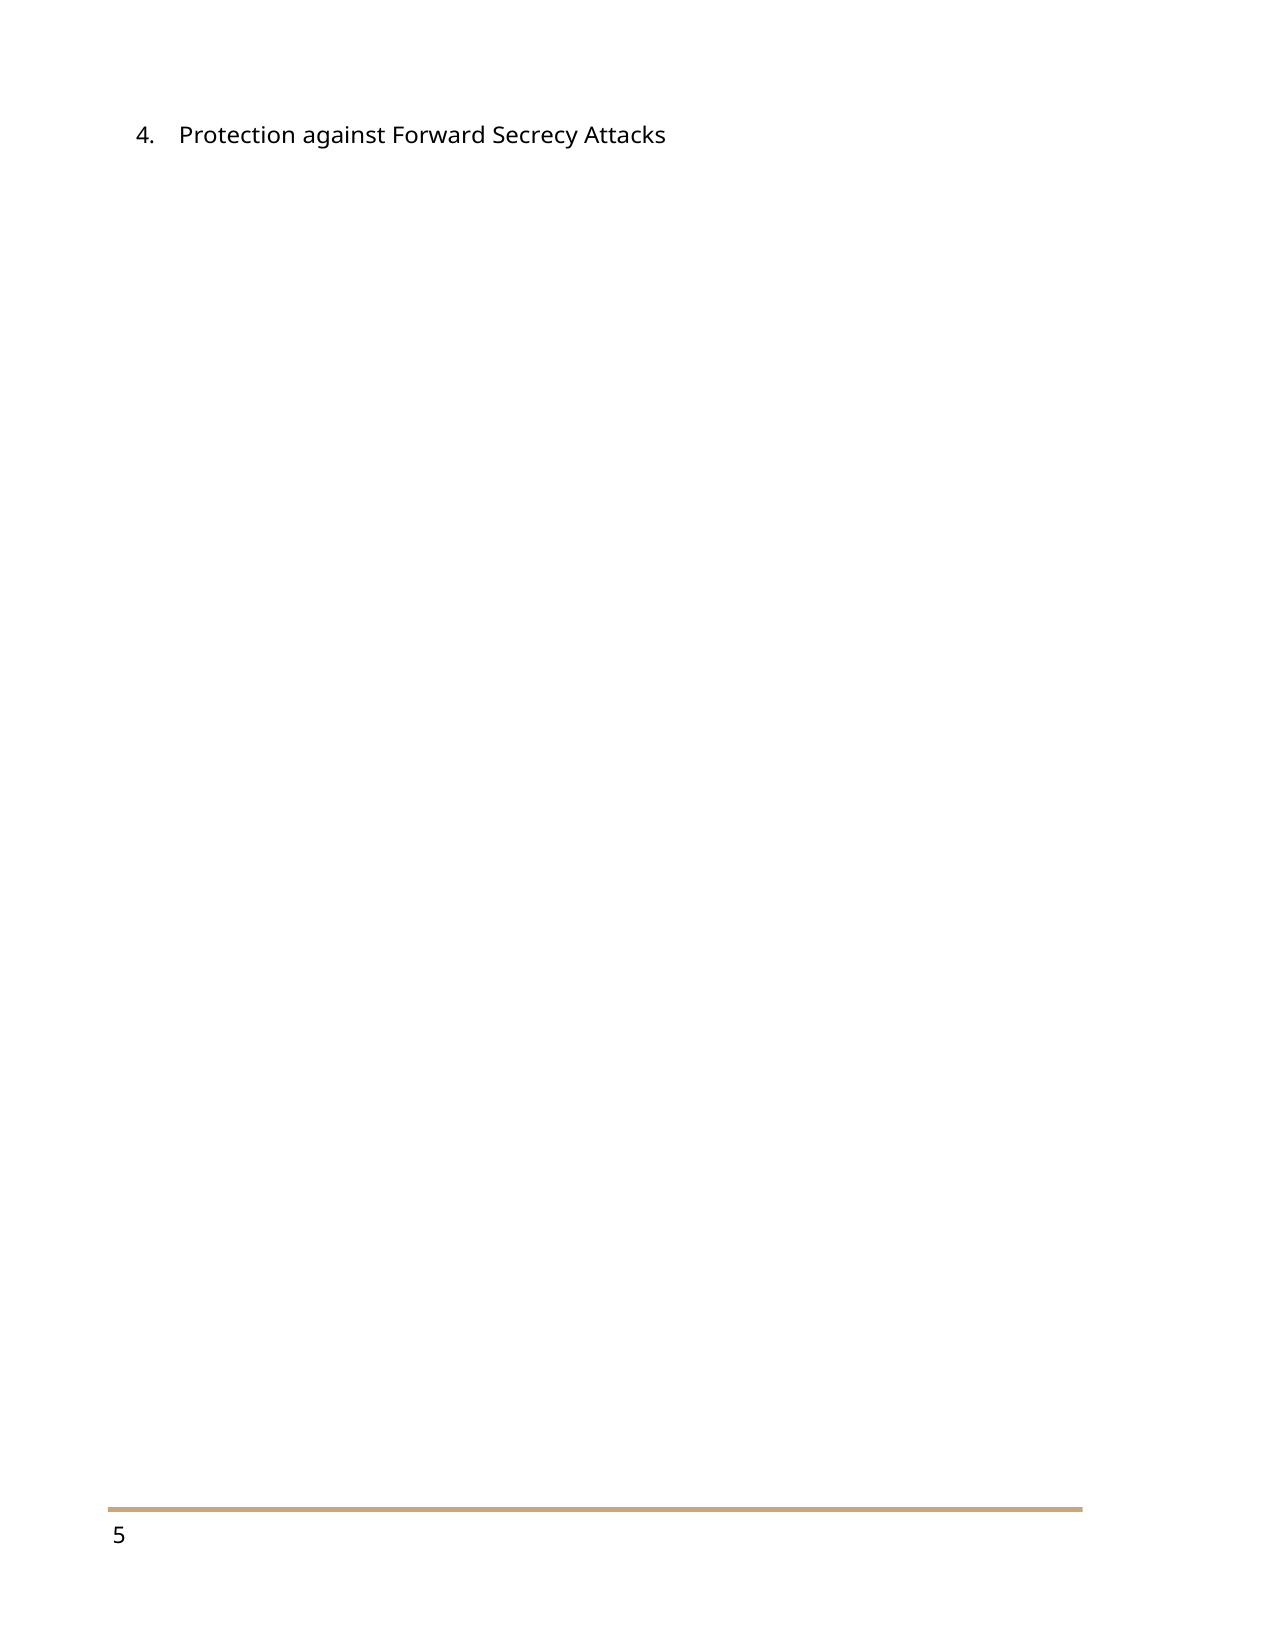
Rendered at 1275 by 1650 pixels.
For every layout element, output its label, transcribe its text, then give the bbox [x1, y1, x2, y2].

list Protection against Forward Secrecy Attacks [136, 119, 1275, 150]
picture [107, 1507, 1083, 1512]
